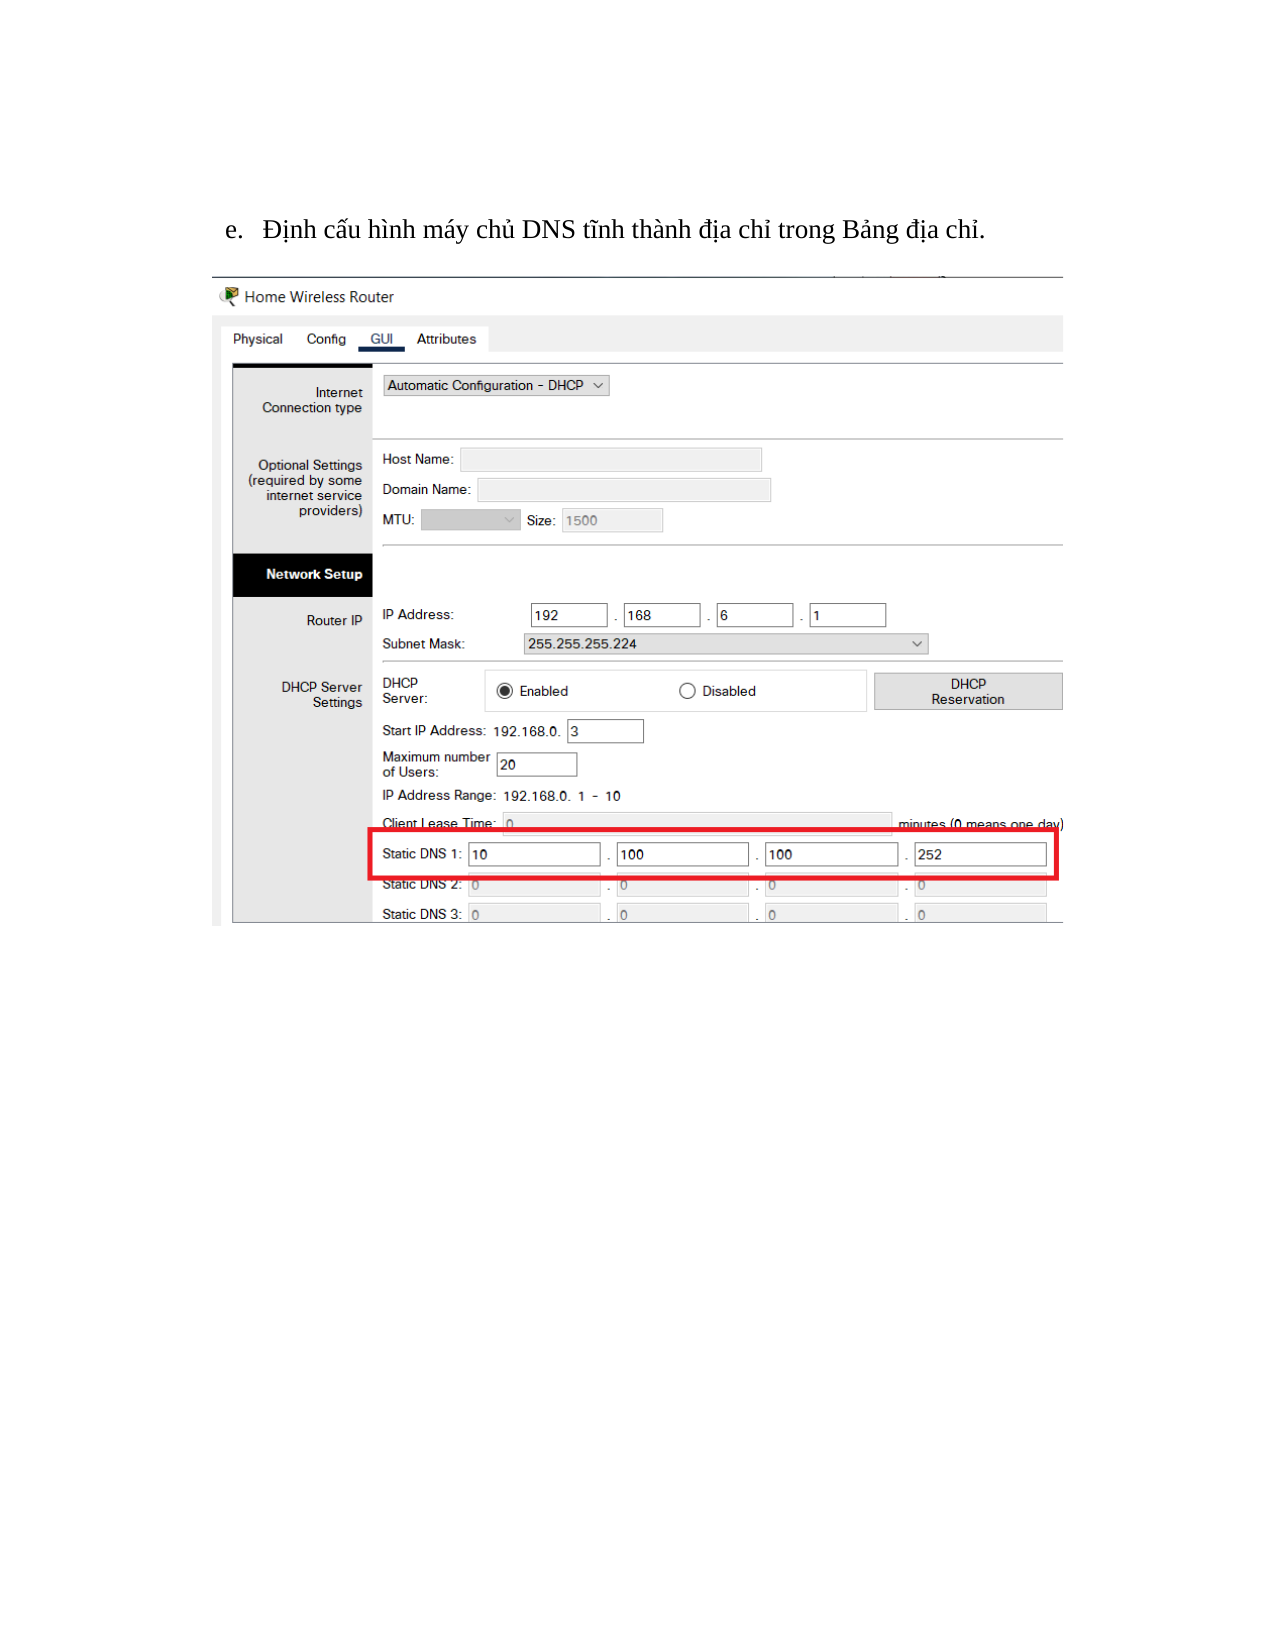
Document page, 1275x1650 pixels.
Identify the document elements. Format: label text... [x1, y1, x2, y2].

list Định cấu hình máy chủ DNS tĩnh thành địa chỉ trong Bảng địa chỉ. [225, 213, 1125, 244]
picture [212, 276, 1064, 926]
